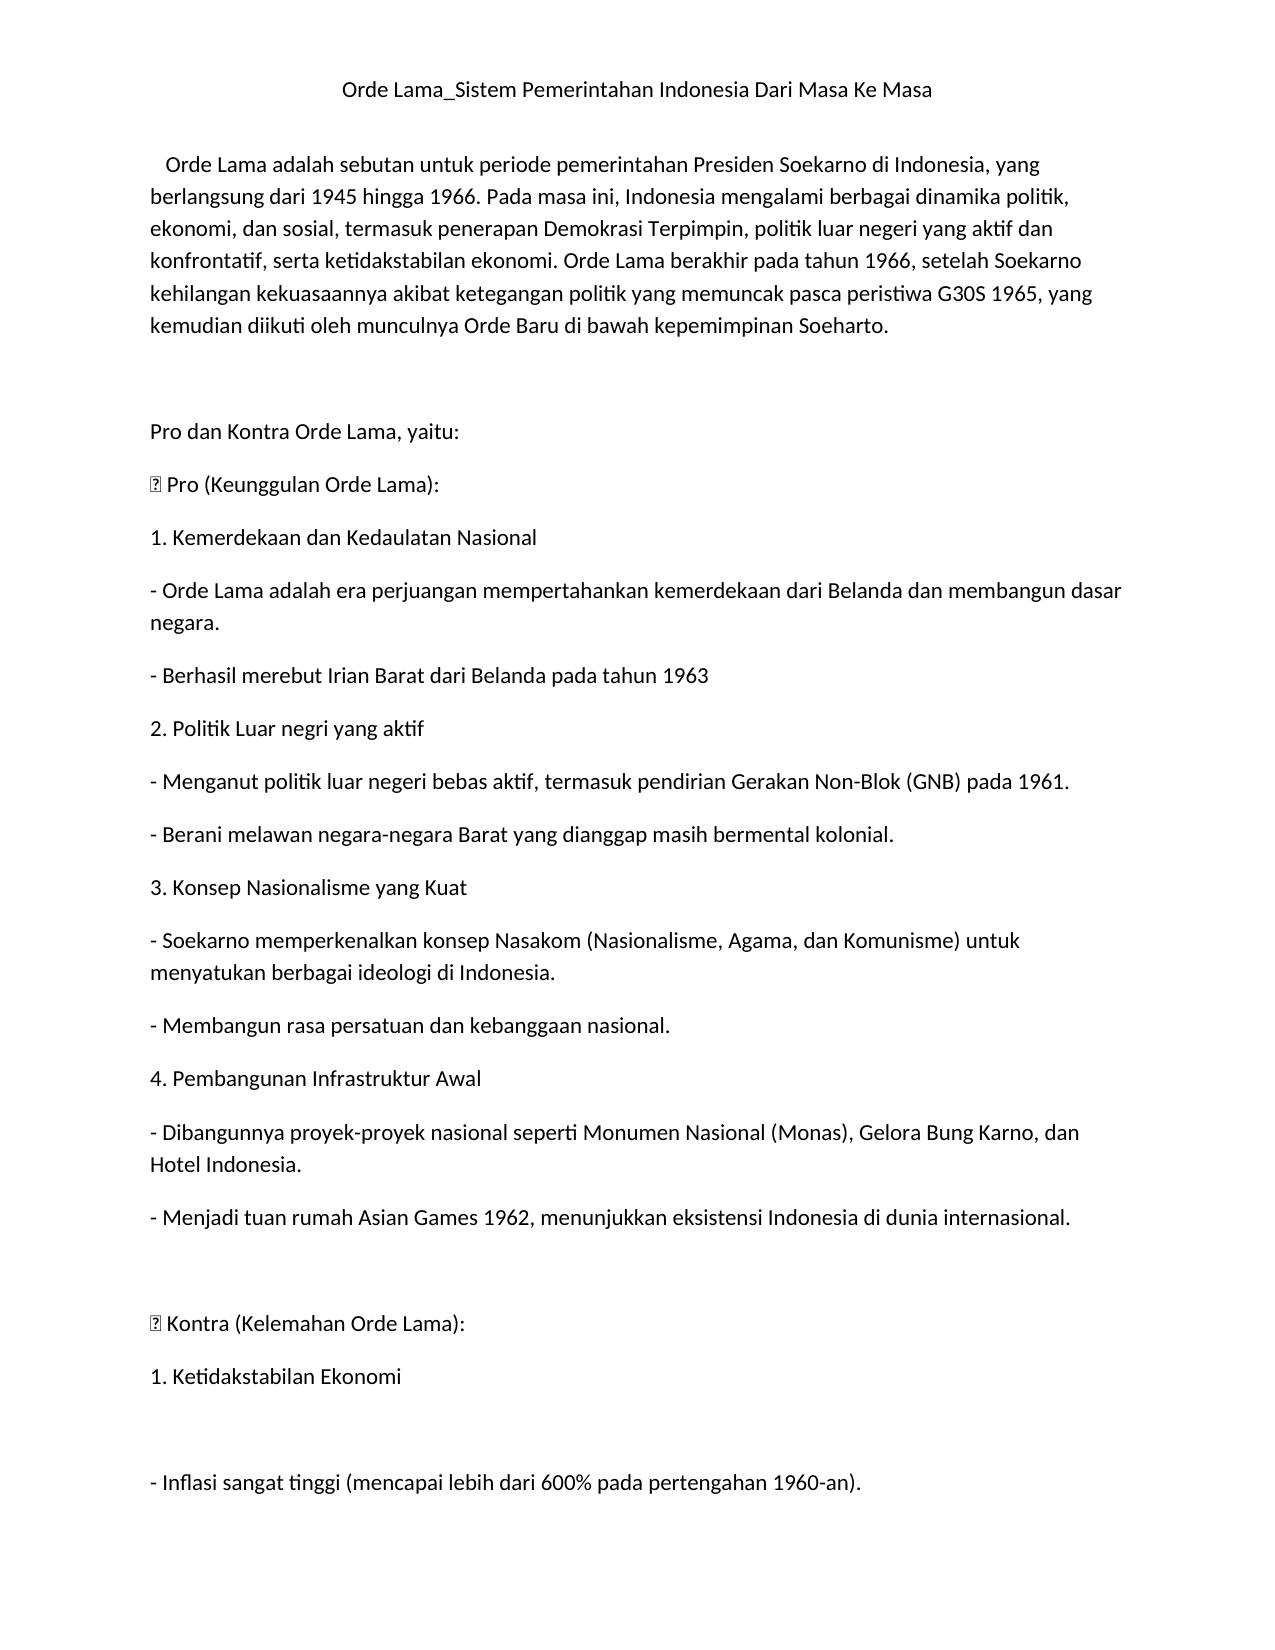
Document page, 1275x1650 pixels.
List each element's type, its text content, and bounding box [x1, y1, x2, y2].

text 3. Konsep Nasionalisme yang Kuat [150, 873, 1125, 901]
text ❌ Kontra (Kelemahan Orde Lama): [150, 1309, 1125, 1337]
text - Orde Lama adalah era perjuangan mempertahankan kemerdekaan dari Belanda dan membangun dasar negara. [150, 576, 1125, 636]
text ✅ Pro (Keunggulan Orde Lama): [150, 470, 1125, 498]
text 4. Pembangunan Infrastruktur Awal [150, 1064, 1125, 1093]
text 2. Politik Luar negri yang aktif [150, 714, 1125, 742]
text - Inflasi sangat tinggi (mencapai lebih dari 600% pada pertengahan 1960-an). [150, 1468, 1125, 1496]
text 1. Ketidakstabilan Ekonomi [150, 1362, 1125, 1390]
text - Berhasil merebut Irian Barat dari Belanda pada tahun 1963 [150, 661, 1125, 689]
text Pro dan Kontra Orde Lama, yaitu: [150, 417, 1125, 445]
text - Berani melawan negara-negara Barat yang dianggap masih bermental kolonial. [150, 820, 1125, 848]
text - Membangun rasa persatuan dan kebanggaan nasional. [150, 1012, 1125, 1039]
text Orde Lama adalah sebutan untuk periode pemerintahan Presiden Soekarno di Indonesia, yang berlangsung dari 1945 hingga 1966. Pada masa ini, Indonesia mengalami berbagai dinamika politik, ekonomi, dan sosial, termasuk penerapan Demokrasi Terpimpin, politik luar negeri yang aktif dan konfrontatif, serta ketidakstabilan ekonomi. Orde Lama berakhir pada tahun 1966, setelah Soekarno kehilangan kekuasaannya akibat ketegangan politik yang memuncak pasca peristiwa G30S 1965, yang kemudian diikuti oleh munculnya Orde Baru di bawah kepemimpinan Soeharto. [150, 150, 1125, 339]
text - Menjadi tuan rumah Asian Games 1962, menunjukkan eksistensi Indonesia di dunia internasional. [150, 1203, 1125, 1231]
text - Menganut politik luar negeri bebas aktif, termasuk pendirian Gerakan Non-Blok (GNB) pada 1961. [150, 767, 1125, 795]
text 1. Kemerdekaan dan Kedaulatan Nasional [150, 523, 1125, 551]
text - Soekarno memperkenalkan konsep Nasakom (Nasionalisme, Agama, dan Komunisme) untuk menyatukan berbagai ideologi di Indonesia. [150, 926, 1125, 987]
text - Dibangunnya proyek-proyek nasional seperti Monumen Nasional (Monas), Gelora Bung Karno, dan Hotel Indonesia. [150, 1118, 1125, 1178]
